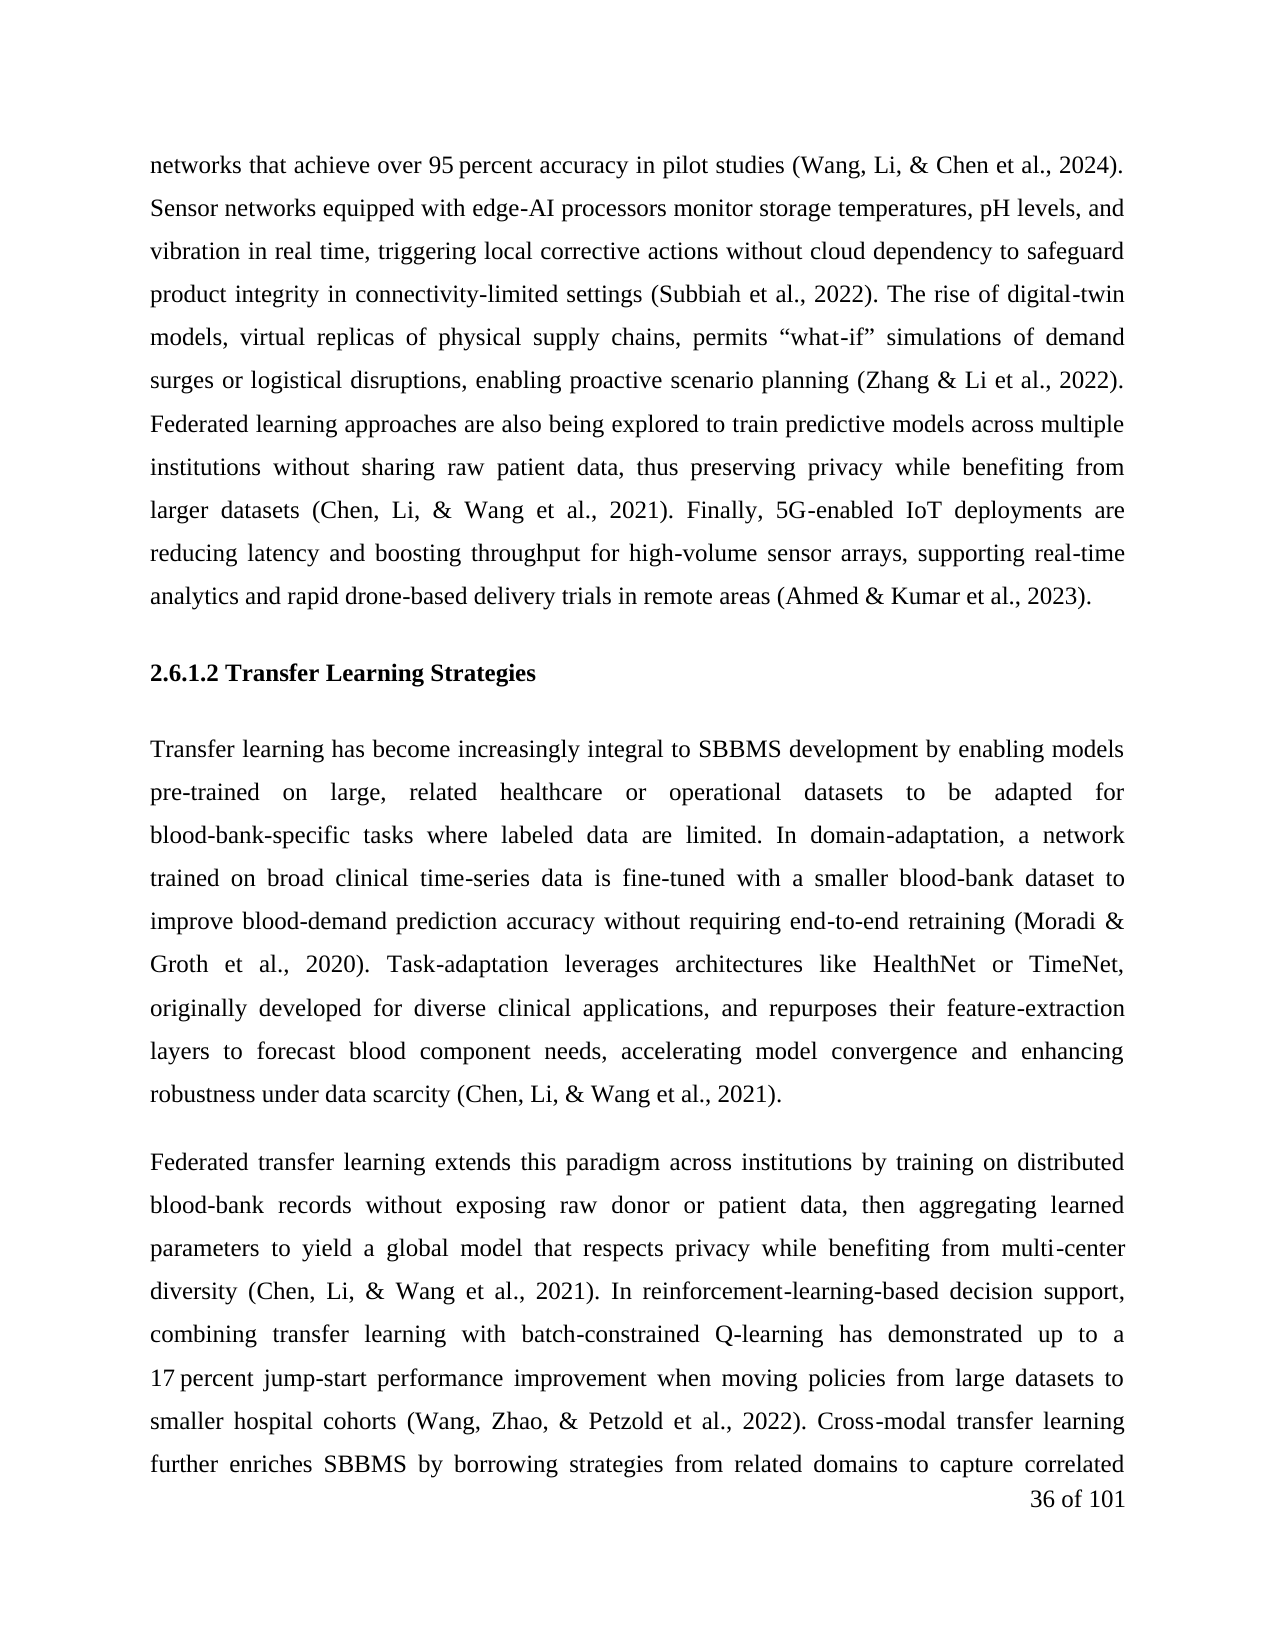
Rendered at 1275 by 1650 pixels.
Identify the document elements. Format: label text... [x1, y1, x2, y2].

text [150, 1147, 1125, 1478]
subtitle 2.6.1.2 Transfer Learning Strategies [150, 658, 1125, 686]
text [150, 150, 1125, 610]
text Transfer learning has become increasingly integral to SBBMS development by enabling models pre-trained on large, related healthcare or operational datasets to be adapted for blood-bank-specific tasks where labeled data are limited. In domain-adaptation, a network trained on broad clinical time-series data is fine-tuned with a smaller blood-bank dataset to improve blood-demand prediction accuracy without requiring end-to-end retraining (Moradi & Groth et al., 2020). Task-adaptation leverages architectures like HealthNet or TimeNet, originally developed for diverse clinical applications, and repurposes their feature-extraction layers to forecast blood component needs, accelerating model convergence and enhancing robustness under data scarcity (Chen, Li, & Wang et al., 2021). [150, 734, 1125, 1108]
